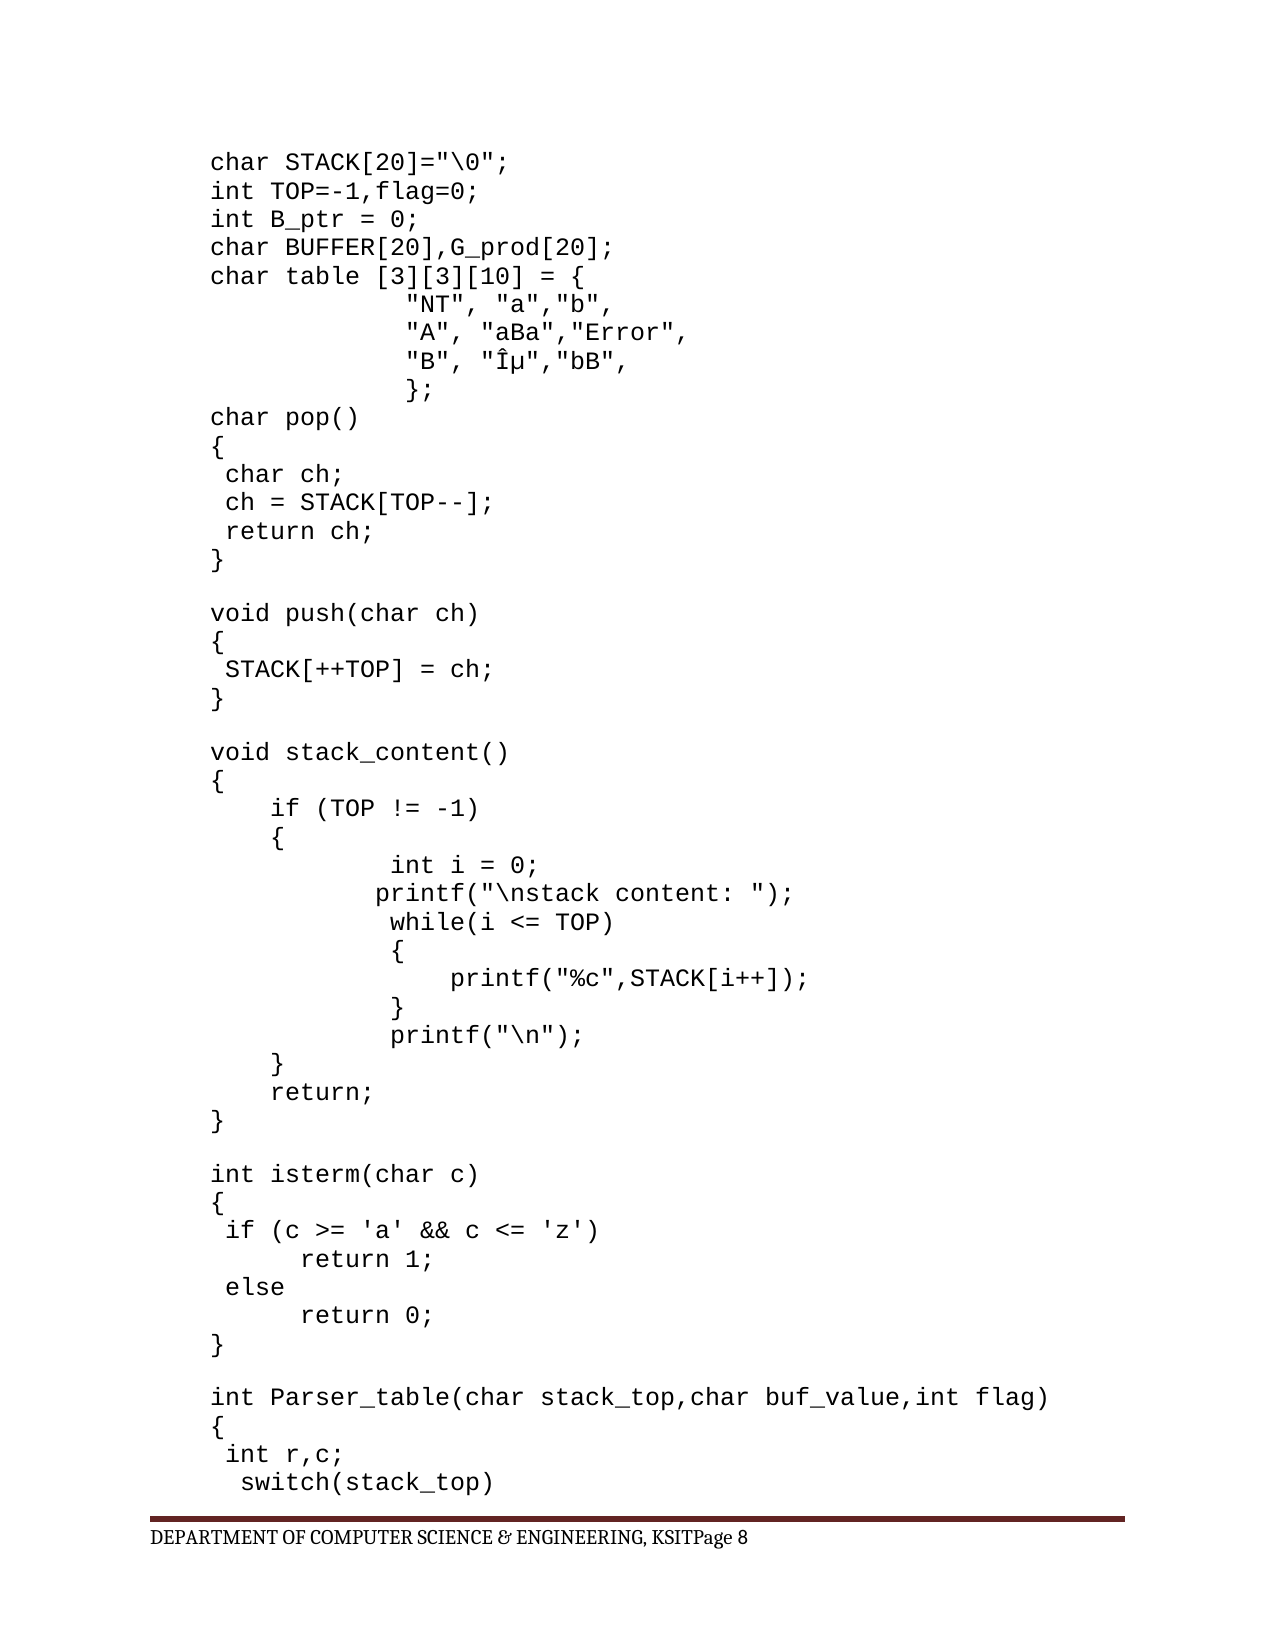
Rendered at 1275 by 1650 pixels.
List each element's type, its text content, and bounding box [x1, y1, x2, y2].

text { [150, 433, 1125, 462]
text int isterm(char c) [150, 1161, 1125, 1189]
text { [150, 629, 1125, 657]
text else [150, 1274, 1125, 1303]
text char pop() [150, 405, 1125, 433]
text } [150, 685, 1125, 714]
text char table [3][3][10] = { [150, 263, 1125, 292]
text printf("\n"); [150, 1022, 1125, 1051]
text return; [150, 1079, 1125, 1107]
text void push(char ch) [150, 600, 1125, 629]
text char STACK[20]="\0"; [150, 150, 1125, 178]
text return 0; [150, 1303, 1125, 1331]
text if (TOP != -1) [150, 796, 1125, 824]
text return ch; [150, 518, 1125, 547]
text printf("\nstack content: "); [150, 881, 1125, 909]
text }; [150, 377, 1125, 405]
text int TOP=-1,flag=0; [150, 178, 1125, 207]
text return 1; [150, 1246, 1125, 1274]
text "B", "Îµ","bB", [150, 348, 1125, 377]
text printf("%c",STACK[i++]); [150, 966, 1125, 994]
text ch = STACK[TOP--]; [150, 490, 1125, 518]
text } [150, 1331, 1125, 1359]
text STACK[++TOP] = ch; [150, 657, 1125, 685]
text } [150, 994, 1125, 1022]
text { [150, 1413, 1125, 1442]
text } [150, 547, 1125, 575]
text while(i <= TOP) [150, 909, 1125, 937]
text char BUFFER[20],G_prod[20]; [150, 235, 1125, 263]
text if (c >= 'a' && c <= 'z') [150, 1218, 1125, 1246]
text int r,c; [150, 1442, 1125, 1470]
text } [150, 1107, 1125, 1136]
text "NT", "a","b", [150, 292, 1125, 320]
text { [150, 1189, 1125, 1218]
text int i = 0; [150, 852, 1125, 881]
text switch(stack_top) [150, 1470, 1125, 1498]
text int Parser_table(char stack_top,char buf_value,int flag) [150, 1385, 1125, 1413]
text void stack_content() [150, 739, 1125, 767]
text "A", "aBa","Error", [150, 320, 1125, 348]
text { [150, 937, 1125, 966]
text int B_ptr = 0; [150, 207, 1125, 235]
text { [150, 824, 1125, 852]
text } [150, 1051, 1125, 1079]
text { [150, 767, 1125, 796]
text char ch; [150, 462, 1125, 490]
